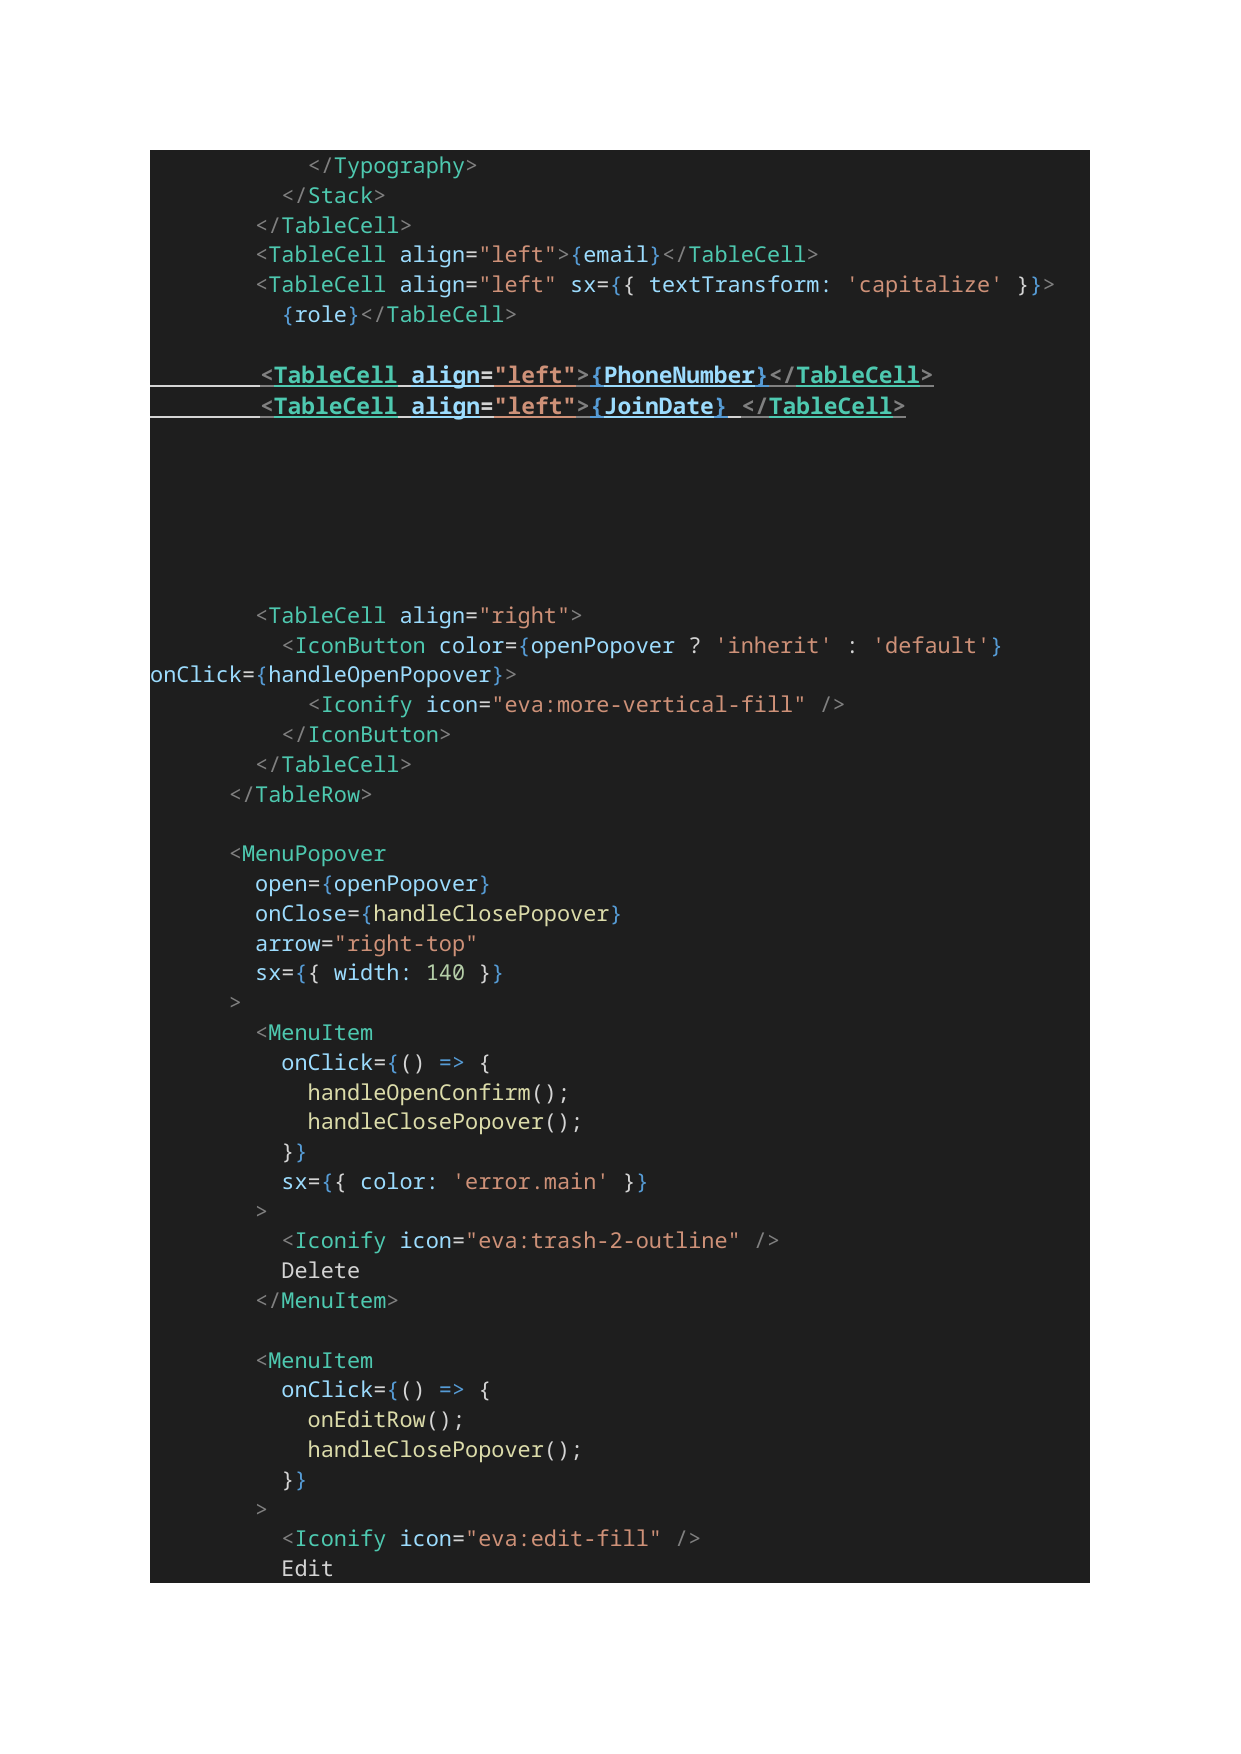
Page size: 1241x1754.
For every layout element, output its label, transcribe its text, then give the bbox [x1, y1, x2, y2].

text </TableRow> [150, 778, 1090, 808]
text Delete [150, 1255, 1090, 1285]
text <TableCell align="left">{JoinDate} </TableCell> [150, 390, 1090, 421]
text {role}</TableCell> [150, 299, 1090, 329]
text </TableCell> [150, 749, 1090, 778]
text arrow="right-top" [150, 927, 1090, 957]
text handleOpenConfirm(); [150, 1076, 1090, 1106]
text onEditRow(); [150, 1404, 1090, 1434]
text </TableCell> [150, 209, 1090, 239]
text </Typography> [150, 150, 1090, 180]
text <IconButton color={openPopover ? 'inherit' : 'default'} onClick={handleOpenPopover}> [150, 629, 1090, 689]
text onClick={() => { [150, 1374, 1090, 1404]
text <TableCell align="left" sx={{ textTransform: 'capitalize' }}> [150, 269, 1090, 299]
text sx={{ width: 140 }} [150, 957, 1090, 987]
text handleClosePopover(); [150, 1106, 1090, 1136]
text <Iconify icon="eva:more-vertical-fill" /> [150, 689, 1090, 719]
text </MenuItem> [150, 1285, 1090, 1315]
text > [150, 1196, 1090, 1225]
text open={openPopover} [150, 868, 1090, 898]
text <TableCell align="left">{PhoneNumber}</TableCell> [150, 358, 1090, 390]
text }} [150, 1136, 1090, 1166]
text <Iconify icon="eva:edit-fill" /> [150, 1523, 1090, 1553]
text <TableCell align="left">{email}</TableCell> [150, 239, 1090, 269]
text onClick={() => { [150, 1047, 1090, 1076]
text <MenuPopover [150, 838, 1090, 868]
text <TableCell align="right"> [150, 600, 1090, 629]
text sx={{ color: 'error.main' }} [150, 1166, 1090, 1196]
text handleClosePopover(); [150, 1434, 1090, 1464]
text <Iconify icon="eva:trash-2-outline" /> [150, 1225, 1090, 1255]
text <MenuItem [150, 1344, 1090, 1374]
text > [150, 987, 1090, 1017]
text </Stack> [150, 180, 1090, 209]
text </IconButton> [150, 719, 1090, 749]
text }} [150, 1464, 1090, 1493]
text onClose={handleClosePopover} [150, 898, 1090, 927]
text <MenuItem [150, 1017, 1090, 1047]
text > [150, 1493, 1090, 1523]
text Edit [150, 1553, 1090, 1583]
